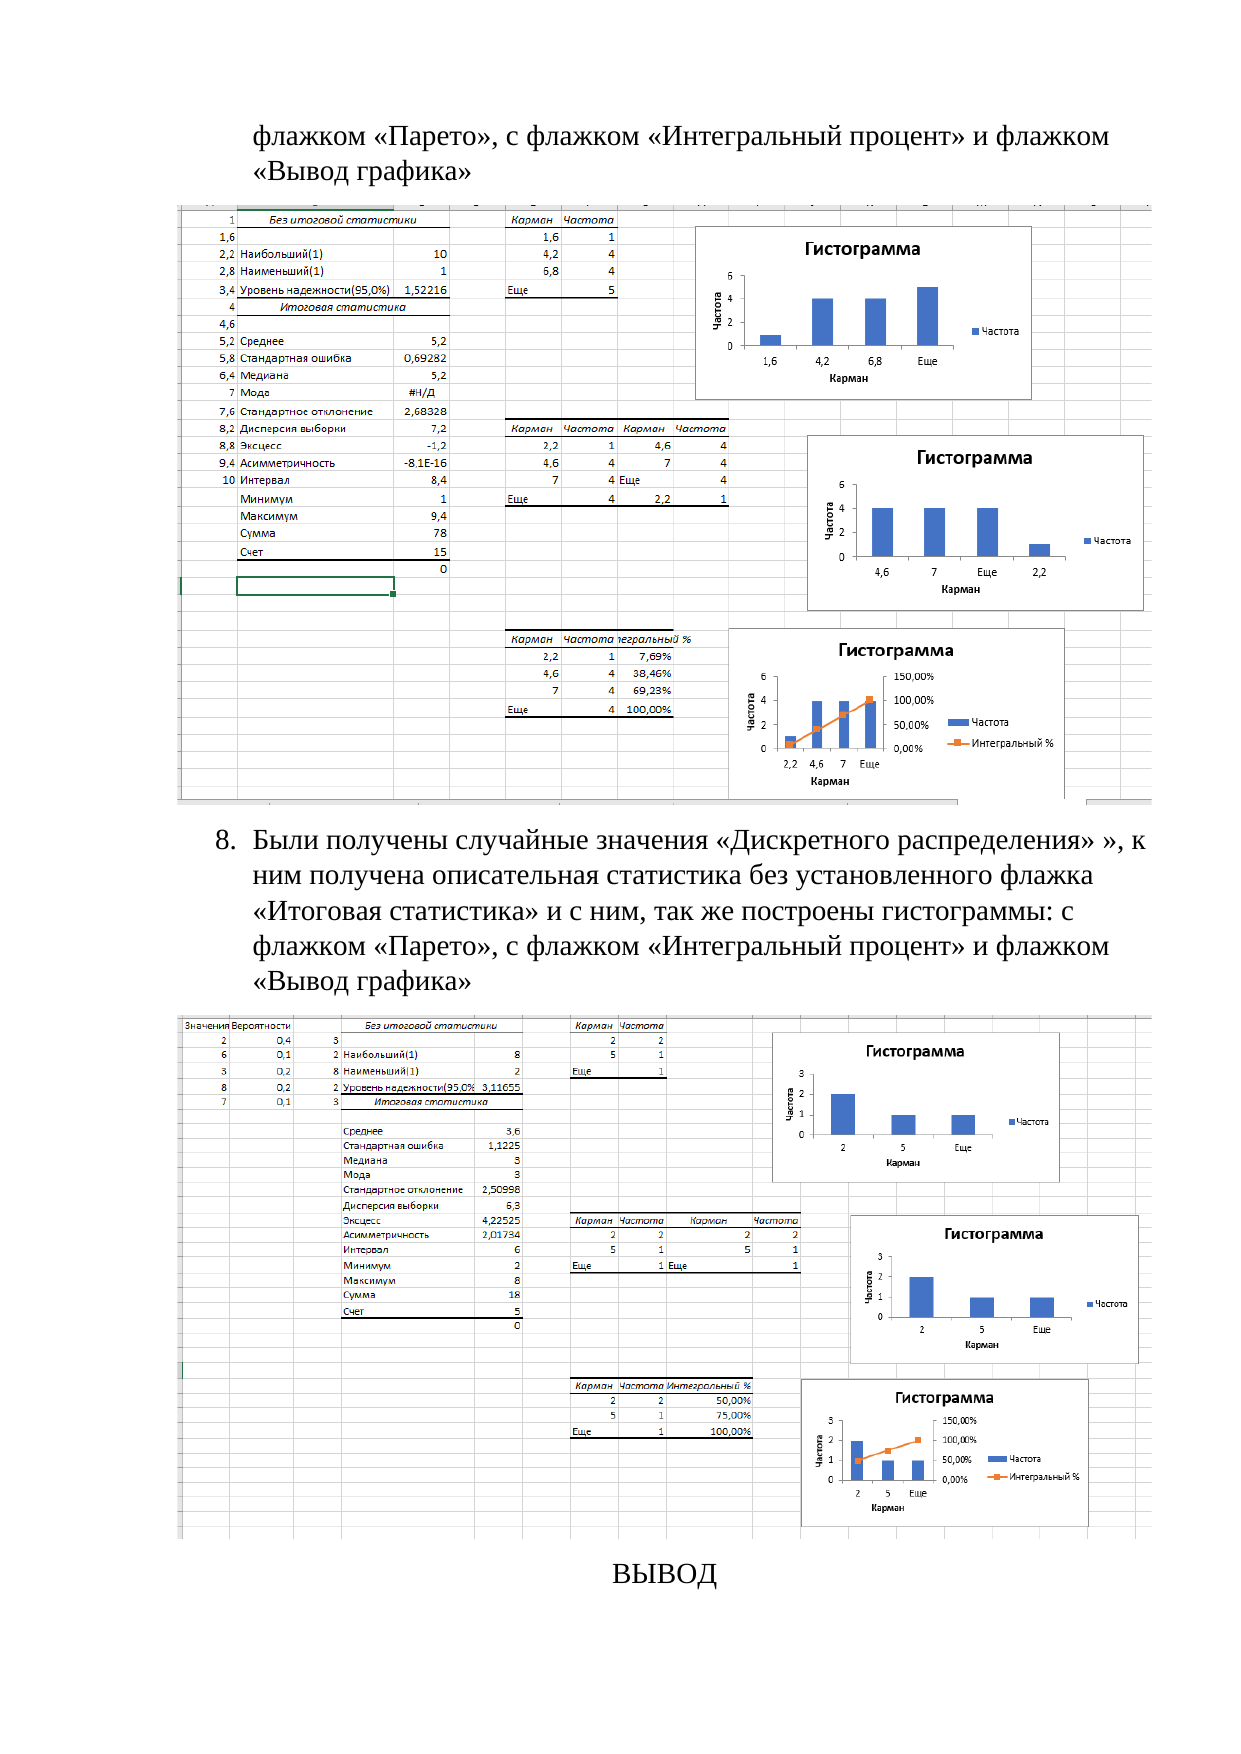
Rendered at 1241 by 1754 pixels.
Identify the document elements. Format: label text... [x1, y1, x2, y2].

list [215, 118, 1152, 187]
picture [177, 1015, 1152, 1539]
text ВЫВОД [177, 1556, 1152, 1590]
picture [177, 205, 1152, 805]
list Были получены случайные значения «Дискретного распределения» », к ним получена описательная статистика без установленного флажка «Итоговая статистика» и с ним, так же построены гистограммы: с флажком «Парето», с флажком «Интегральный процент» и флажком «Вывод графика» [215, 822, 1152, 997]
